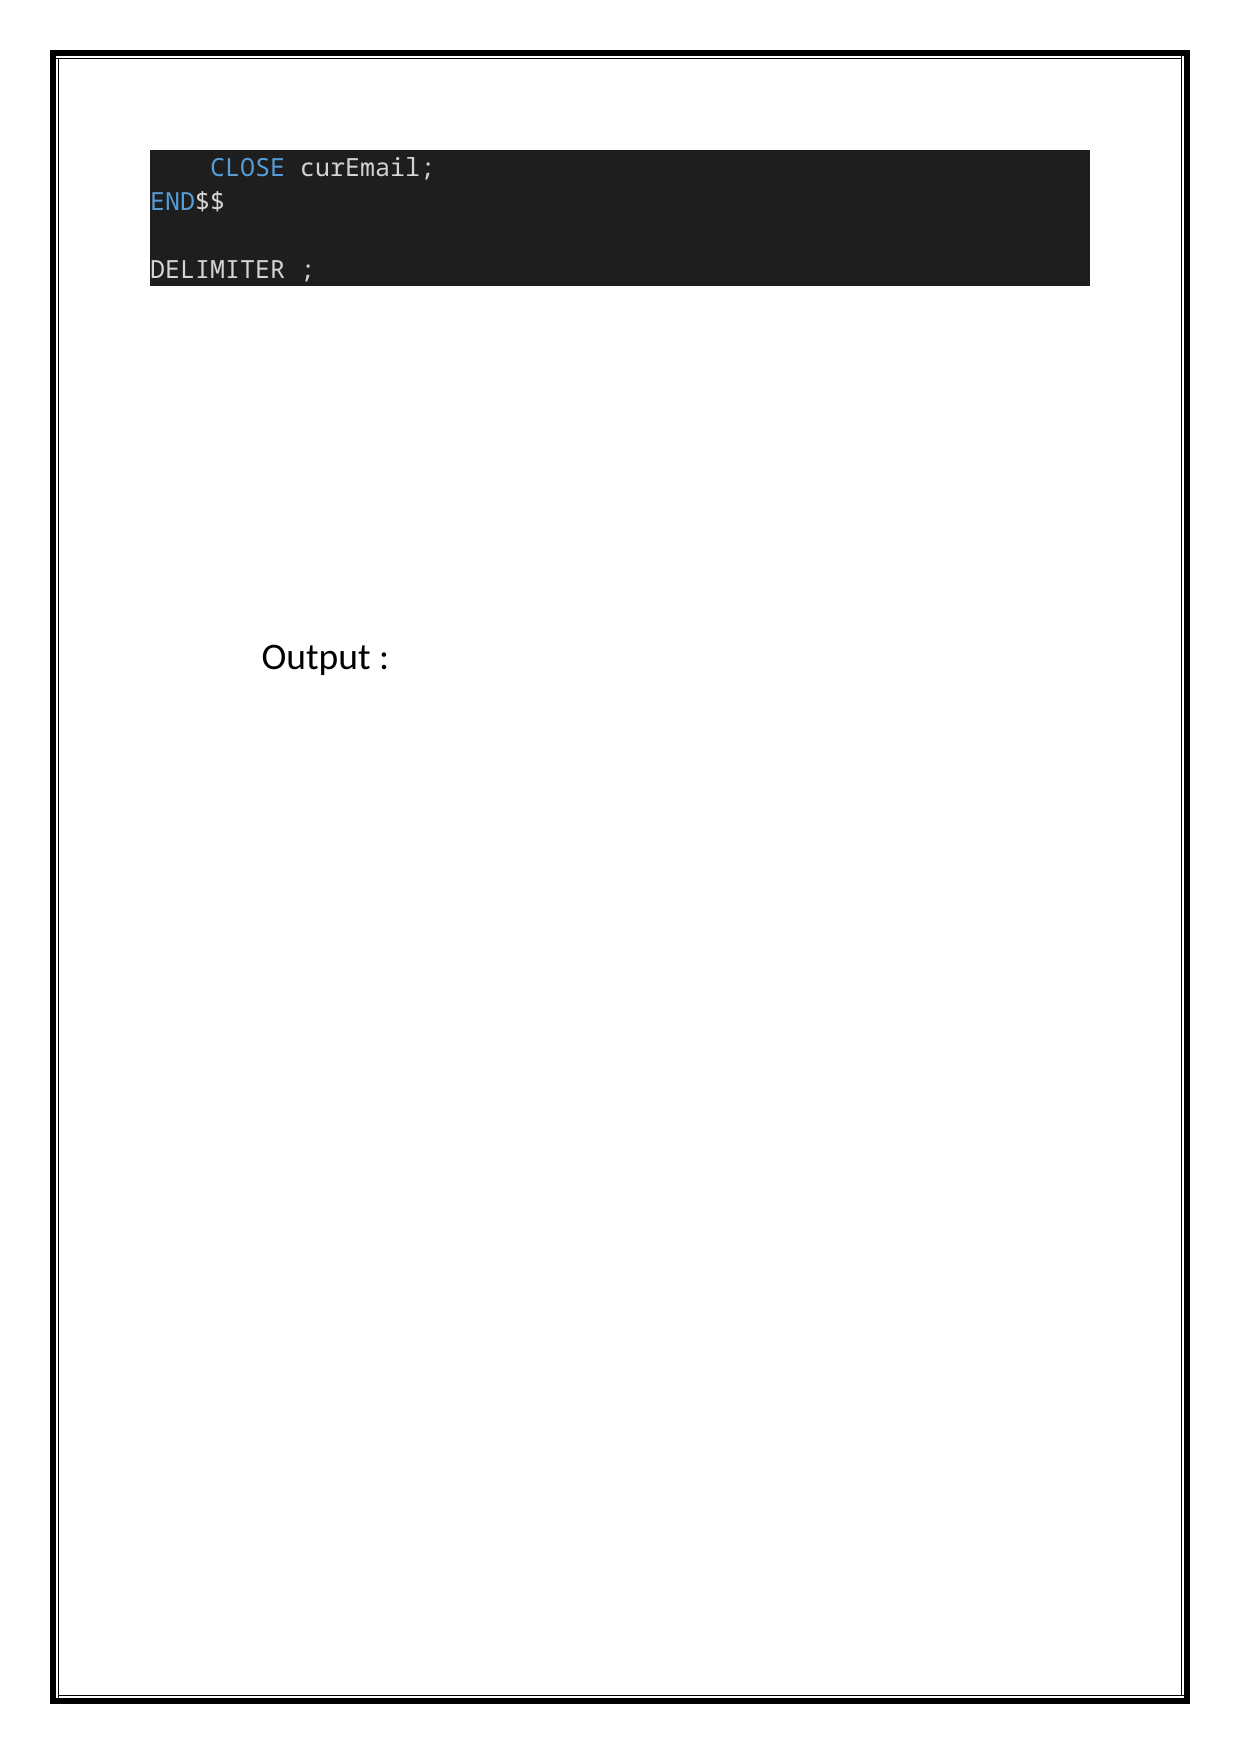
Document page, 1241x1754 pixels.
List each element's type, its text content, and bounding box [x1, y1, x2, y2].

text END$$ [150, 184, 1090, 218]
list Output : [261, 633, 1090, 678]
text DELIMITER ; [150, 252, 1090, 286]
text CLOSE curEmail; [150, 150, 1090, 184]
